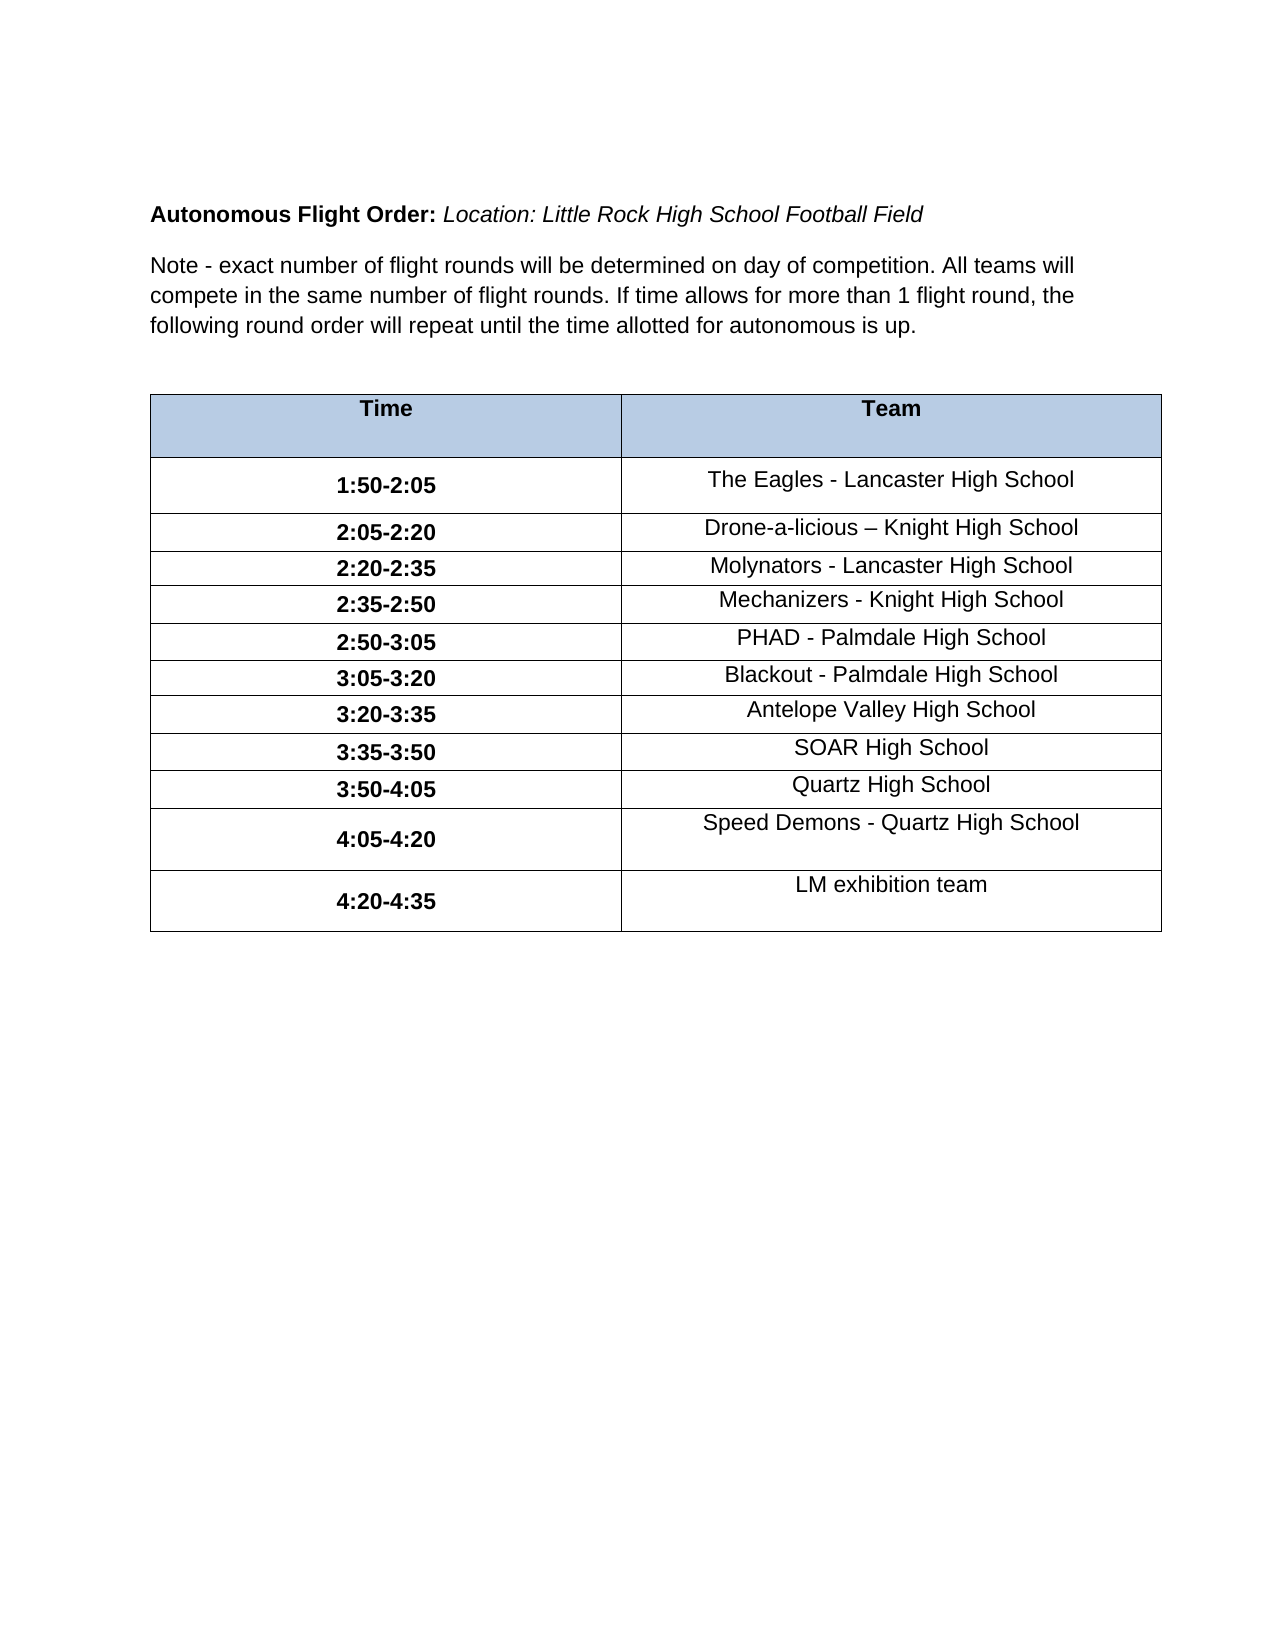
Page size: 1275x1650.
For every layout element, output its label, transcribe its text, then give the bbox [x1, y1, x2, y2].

table_cell 2:50-3:05 [151, 624, 621, 660]
table_cell [622, 458, 1161, 513]
table_cell 2:20-2:35 [151, 552, 621, 585]
table_cell 3:05-3:20 [151, 661, 621, 695]
table_cell Speed Demons - Quartz High School [622, 809, 1161, 869]
table_cell Mechanizers - Knight High School [622, 586, 1161, 623]
table_cell 3:35-3:50 [151, 734, 621, 770]
table_cell 3:20-3:35 [151, 696, 621, 733]
table_cell 4:20-4:35 [151, 871, 621, 931]
table_cell Drone-a-licious – Knight High School [622, 514, 1161, 551]
table_cell 3:50-4:05 [151, 771, 621, 808]
table_cell Blackout - Palmdale High School [622, 661, 1161, 695]
text Note - exact number of flight rounds will be determined on day of competition. All teams will compete in the same number of flight rounds. If time allows for more than 1 flight round, the following round order will repeat until the time allotted for autonomous is up. [150, 252, 1125, 339]
table_cell LM exhibition team [622, 871, 1161, 931]
table_cell SOAR High School [622, 734, 1161, 770]
table_header Team [622, 395, 1161, 457]
table_cell Quartz High School [622, 771, 1161, 808]
table_header Time [151, 395, 621, 457]
table_cell Molynators - Lancaster High School [622, 552, 1161, 585]
table_cell 2:35-2:50 [151, 586, 621, 623]
table_cell 1:50-2:05 [151, 458, 621, 513]
text Autonomous Flight Order: Location: Little Rock High School Football Field [150, 201, 1125, 227]
table_cell 2:05-2:20 [151, 514, 621, 551]
table_cell Antelope Valley High School [622, 696, 1161, 733]
table_cell 4:05-4:20 [151, 809, 621, 869]
table_cell PHAD - Palmdale High School [622, 624, 1161, 660]
